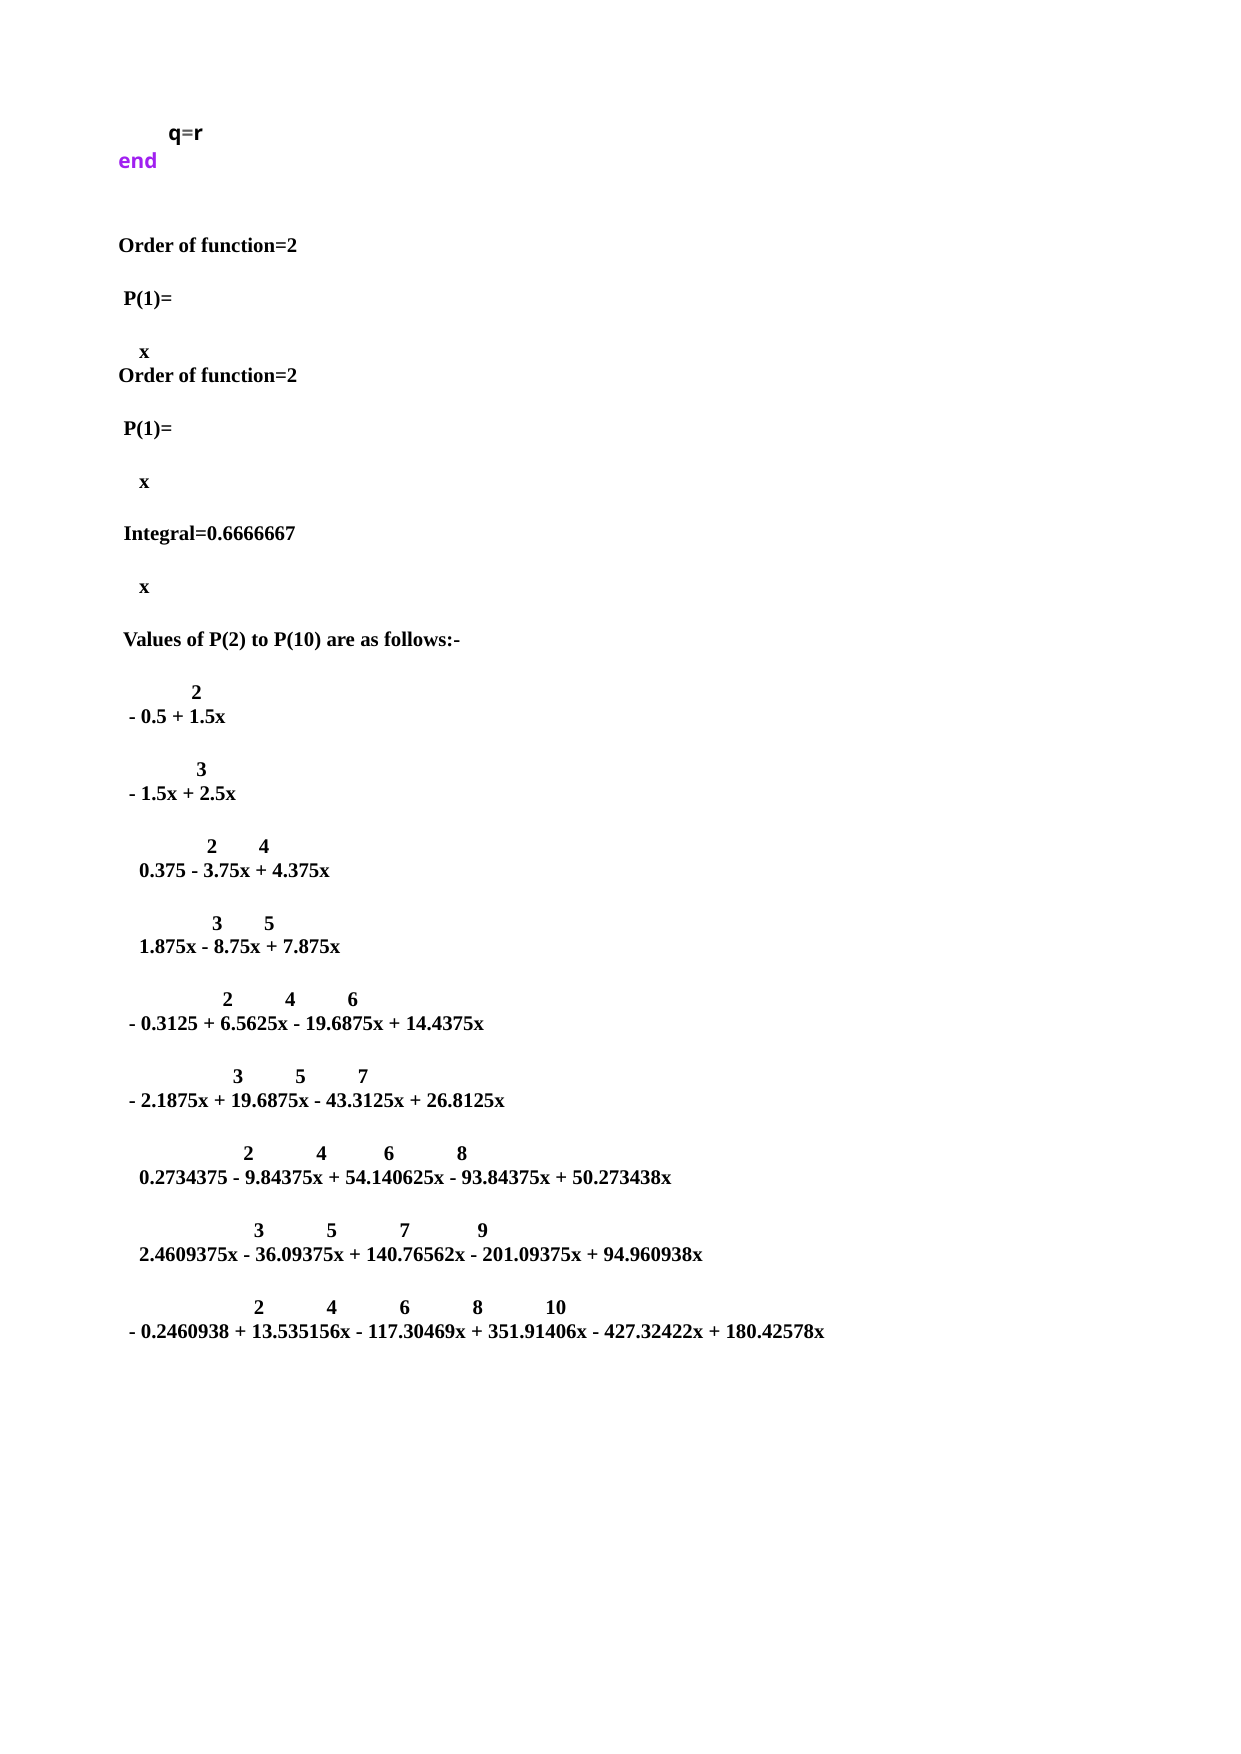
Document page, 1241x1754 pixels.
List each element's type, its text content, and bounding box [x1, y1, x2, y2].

text end [118, 147, 1122, 175]
text - 0.3125 + 6.5625x - 19.6875x + 14.4375x [118, 1011, 1122, 1035]
text 2.4609375x - 36.09375x + 140.76562x - 201.09375x + 94.960938x [118, 1242, 1122, 1266]
text 2 4 6 8 10 [118, 1295, 1122, 1319]
text - 1.5x + 2.5x [118, 781, 1122, 805]
text 2 [118, 680, 1122, 704]
text 2 4 6 8 [118, 1141, 1122, 1165]
text x [118, 339, 1122, 363]
text 3 [118, 757, 1122, 781]
text x [118, 468, 1122, 493]
text x [118, 574, 1122, 598]
text 3 5 [118, 910, 1122, 934]
text q=r [118, 118, 1122, 147]
text 0.375 - 3.75x + 4.375x [118, 858, 1122, 882]
text - 0.5 + 1.5x [118, 704, 1122, 728]
text 2 4 [118, 833, 1122, 858]
text Integral=0.6666667 [118, 521, 1122, 545]
text 2 4 6 [118, 987, 1122, 1011]
text Values of P(2) to P(10) are as follows:- [118, 627, 1122, 651]
text Order of function=2 [118, 363, 1122, 387]
text P(1)= [118, 416, 1122, 440]
text 0.2734375 - 9.84375x + 54.140625x - 93.84375x + 50.273438x [118, 1165, 1122, 1189]
text - 0.2460938 + 13.535156x - 117.30469x + 351.91406x - 427.32422x + 180.42578x [118, 1319, 1122, 1343]
text 3 5 7 9 [118, 1218, 1122, 1242]
text Order of function=2 [118, 233, 1122, 257]
text 1.875x - 8.75x + 7.875x [118, 934, 1122, 958]
text - 2.1875x + 19.6875x - 43.3125x + 26.8125x [118, 1088, 1122, 1112]
text P(1)= [118, 286, 1122, 310]
text 3 5 7 [118, 1064, 1122, 1088]
